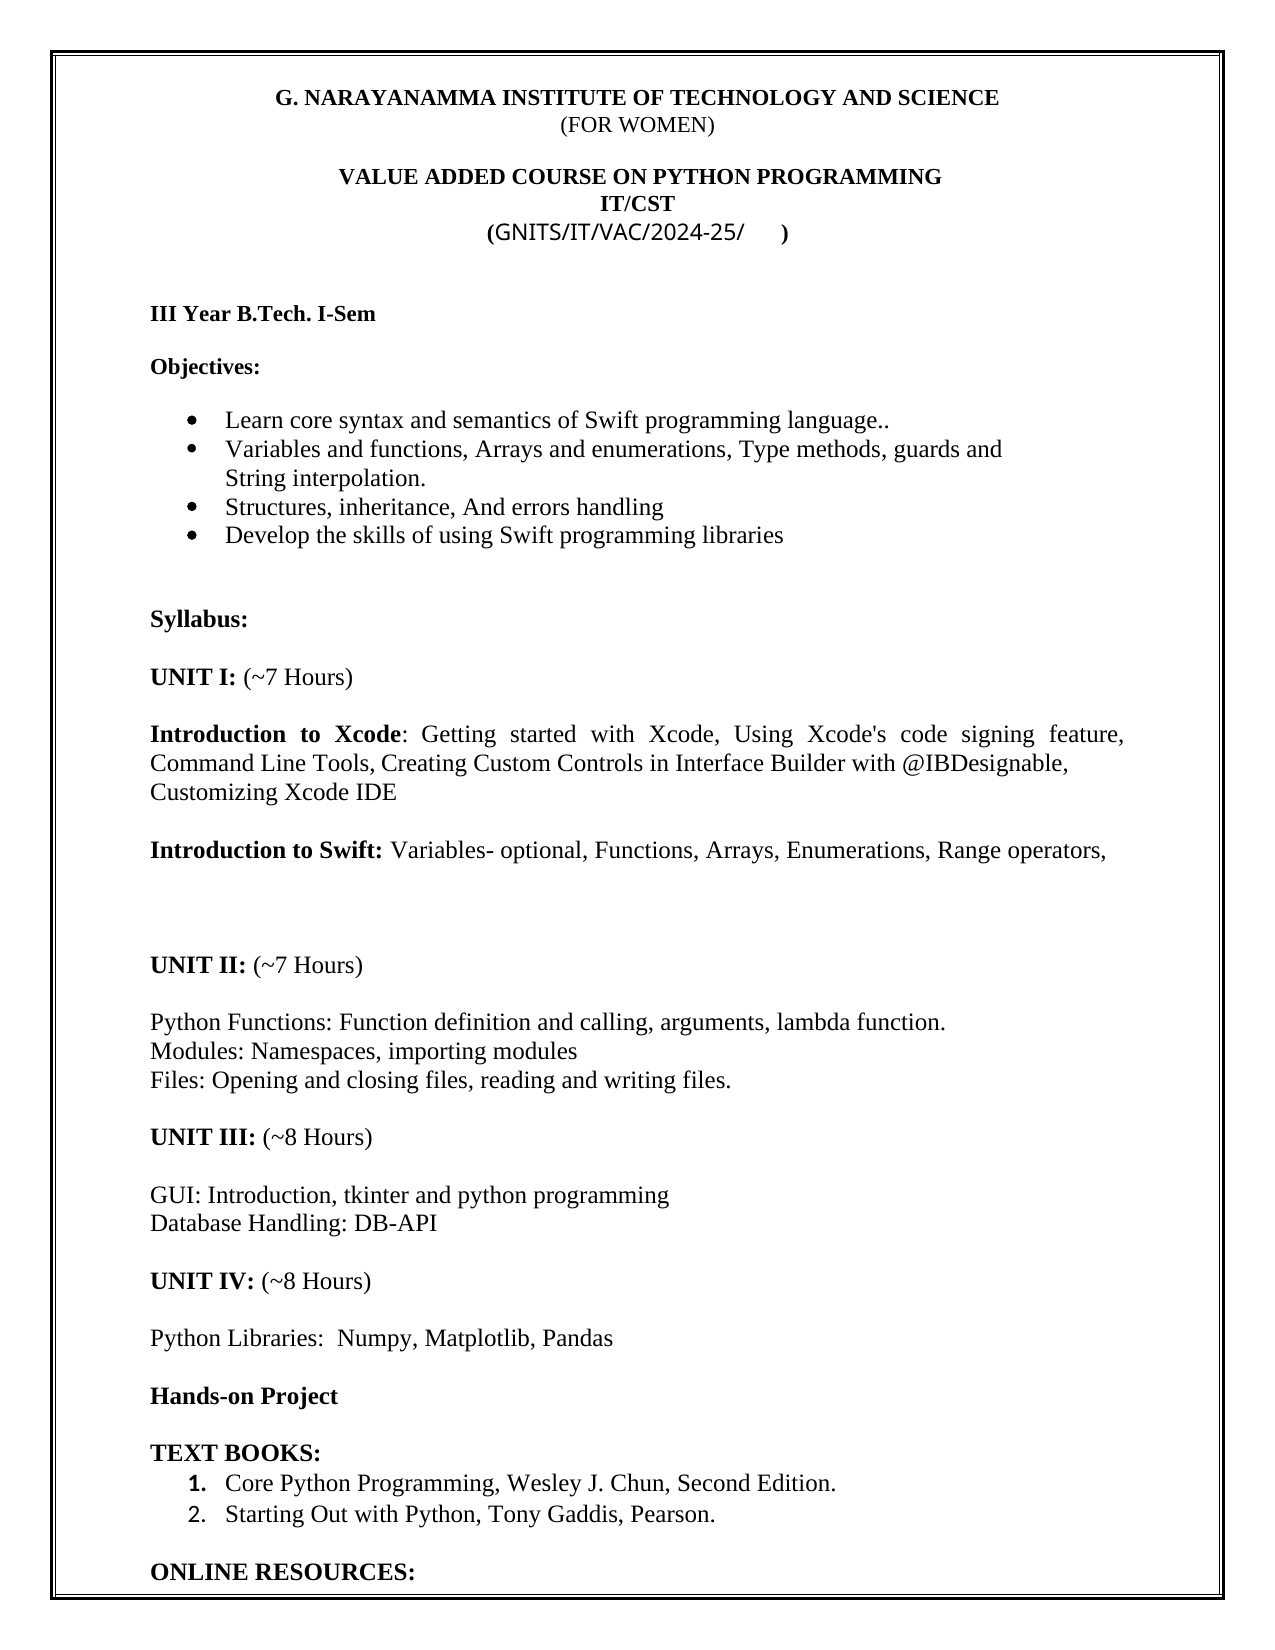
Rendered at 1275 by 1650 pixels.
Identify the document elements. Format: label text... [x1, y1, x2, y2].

list String interpolation. [225, 463, 1139, 492]
text UNIT II: (~7 Hours) [150, 950, 1125, 978]
text (For Women) [150, 111, 1125, 137]
text VALUE ADDED COURSE ON PYTHON PROGRAMMING [150, 163, 1125, 190]
text Python Libraries: Numpy, Matplotlib, Pandas [150, 1323, 1125, 1352]
text UNIT III: (~8 Hours) [150, 1122, 1125, 1151]
text Files: Opening and closing files, reading and writing files. [150, 1065, 1125, 1093]
text Python Functions: Function definition and calling, arguments, lambda function. [150, 1007, 1125, 1036]
text GUI: Introduction, tkinter and python programming [150, 1180, 1125, 1208]
text (GNITS/IT/VAC/2024-25/ ) [150, 216, 1125, 247]
list Variables and functions, Arrays and enumerations, Type methods, guards and [187, 434, 1139, 463]
text Customizing Xcode IDE [150, 777, 1125, 806]
text Modules: Namespaces, importing modules [150, 1036, 1125, 1065]
text III Year B.Tech. I-Sem [150, 300, 1125, 326]
text Database Handling: DB-API [150, 1208, 1125, 1237]
text Online RESOURCES: [150, 1557, 1125, 1586]
list Learn core syntax and semantics of Swift programming language.. [187, 406, 1125, 434]
list Starting Out with Python, Tony Gaddis, Pearson. [187, 1498, 1125, 1528]
text TEXT BOOKS: [150, 1438, 1125, 1467]
text IT/CST [150, 190, 1125, 216]
text Objectives: [150, 353, 1125, 379]
list Core Python Programming, Wesley J. Chun, Second Edition. [187, 1467, 1125, 1498]
text Introduction to Xcode: Getting started with Xcode, Using Xcode's code signing feature, Command Line Tools, Creating Custom Controls in Interface Builder with @IBDesignable, [150, 719, 1125, 777]
text G. Narayanamma Institute of Technology and Science [150, 84, 1125, 111]
list Structures, inheritance, And errors handling [187, 492, 1139, 521]
text Syllabus: [150, 604, 1125, 633]
text UNIT I: (~7 Hours) [150, 662, 1125, 691]
text Hands-on Project [150, 1381, 1125, 1410]
list Develop the skills of using Swift programming libraries [187, 521, 1125, 549]
text Introduction to Swift: Variables- optional, Functions, Arrays, Enumerations, Range operators, [150, 835, 1125, 863]
text UNIT IV: (~8 Hours) [150, 1266, 1125, 1295]
